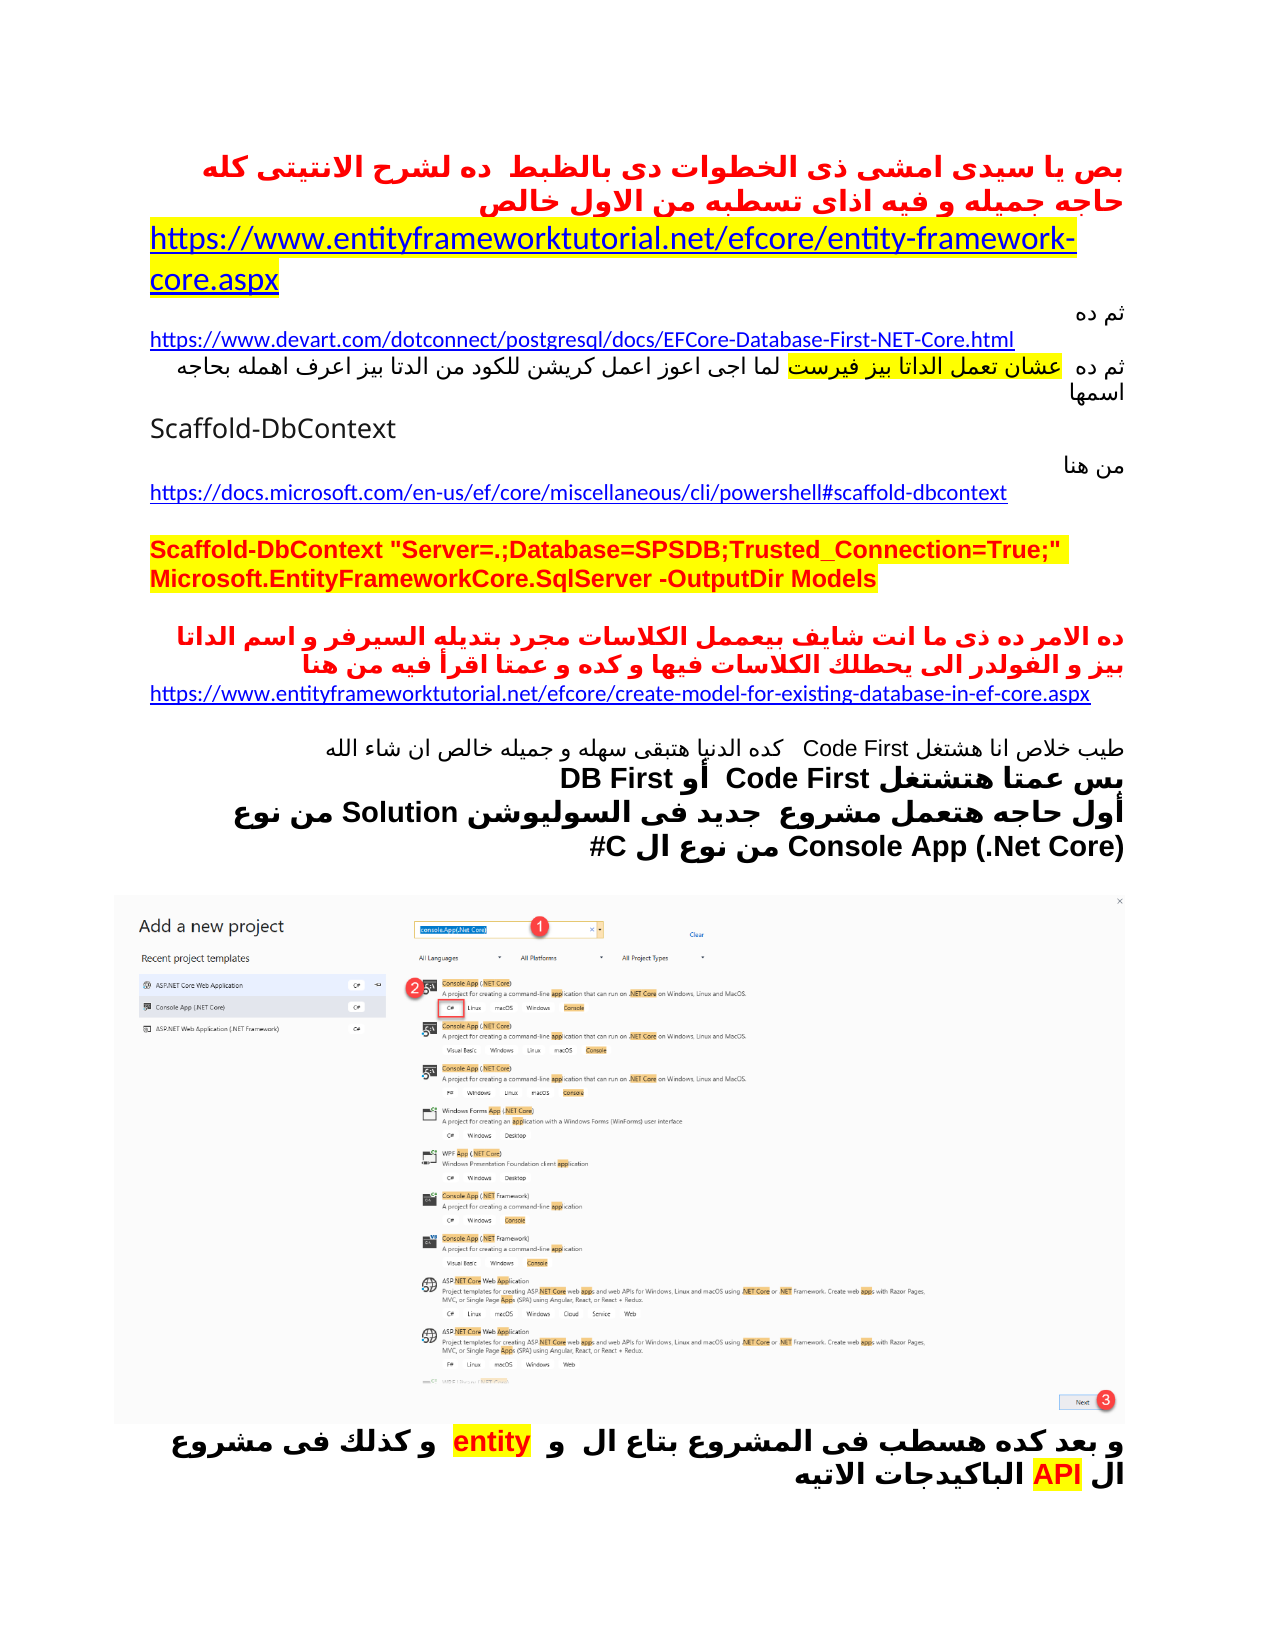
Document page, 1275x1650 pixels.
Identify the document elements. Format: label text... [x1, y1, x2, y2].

text ثم ده عشان تعمل الداتا بيز فيرست لما اجى اعوز اعمل كريشن للكود من الدتا بيز اعرف اهمله بحاجه اسمها [150, 353, 1125, 406]
text ده الامر ده ذى ما انت شايف بيعممل الكلاسات مجرد بتديله السيرفر و اسم الداتا بيز و الفولدر الى يحطلك الكلاسات فيها و كده و عمتا اقرأ فيه من هنا [150, 622, 1125, 679]
text و بعد كده هسطب فى المشروع بتاع ال و entity و كذلك فى مشروع ال API الباكيدجات الاتيه [150, 1424, 1125, 1491]
text Console App (.Net Core) من نوع ال C# [150, 828, 1125, 862]
text بص يا سيدى امشى ذى الخطوات دى بالظبط ده لشرح الانتيتى كله حاجه جميله و فيه اذاى تسطبه من الاول خالص [150, 150, 1125, 217]
text https://www.entityframeworktutorial.net/efcore/entity-framework-core.aspx [279, 217, 1125, 298]
text Scaffold-DbContext "Server=.;Database=SPSDB;Trusted_Connection=True;" Microsoft.EntityFrameworkCore.SqlServer -OutputDir Models [878, 535, 1125, 593]
text https://www.devart.com/dotconnect/postgresql/docs/EFCore-Database-First-NET-Core.html [150, 325, 1125, 353]
text من هنا [150, 452, 1125, 478]
picture [114, 895, 1125, 1424]
text ثم ده [150, 298, 1125, 325]
text طيب خلاص انا هشتغل Code First كده الدنيا هتبقى سهله و جميله خالص ان شاء الله بس عمتا هتشتغل Code First أو DB First أول حاجه هتعمل مشروع جديد فى السوليوشن Solution من نوع [150, 735, 1125, 828]
subtitle Scaffold-DbContext [150, 410, 1125, 447]
text https://docs.microsoft.com/en-us/ef/core/miscellaneous/cli/powershell#scaffold-dbcontext [150, 478, 1125, 507]
text https://www.entityframeworktutorial.net/efcore/create-model-for-existing-database-in-ef-core.aspx [150, 679, 1125, 735]
